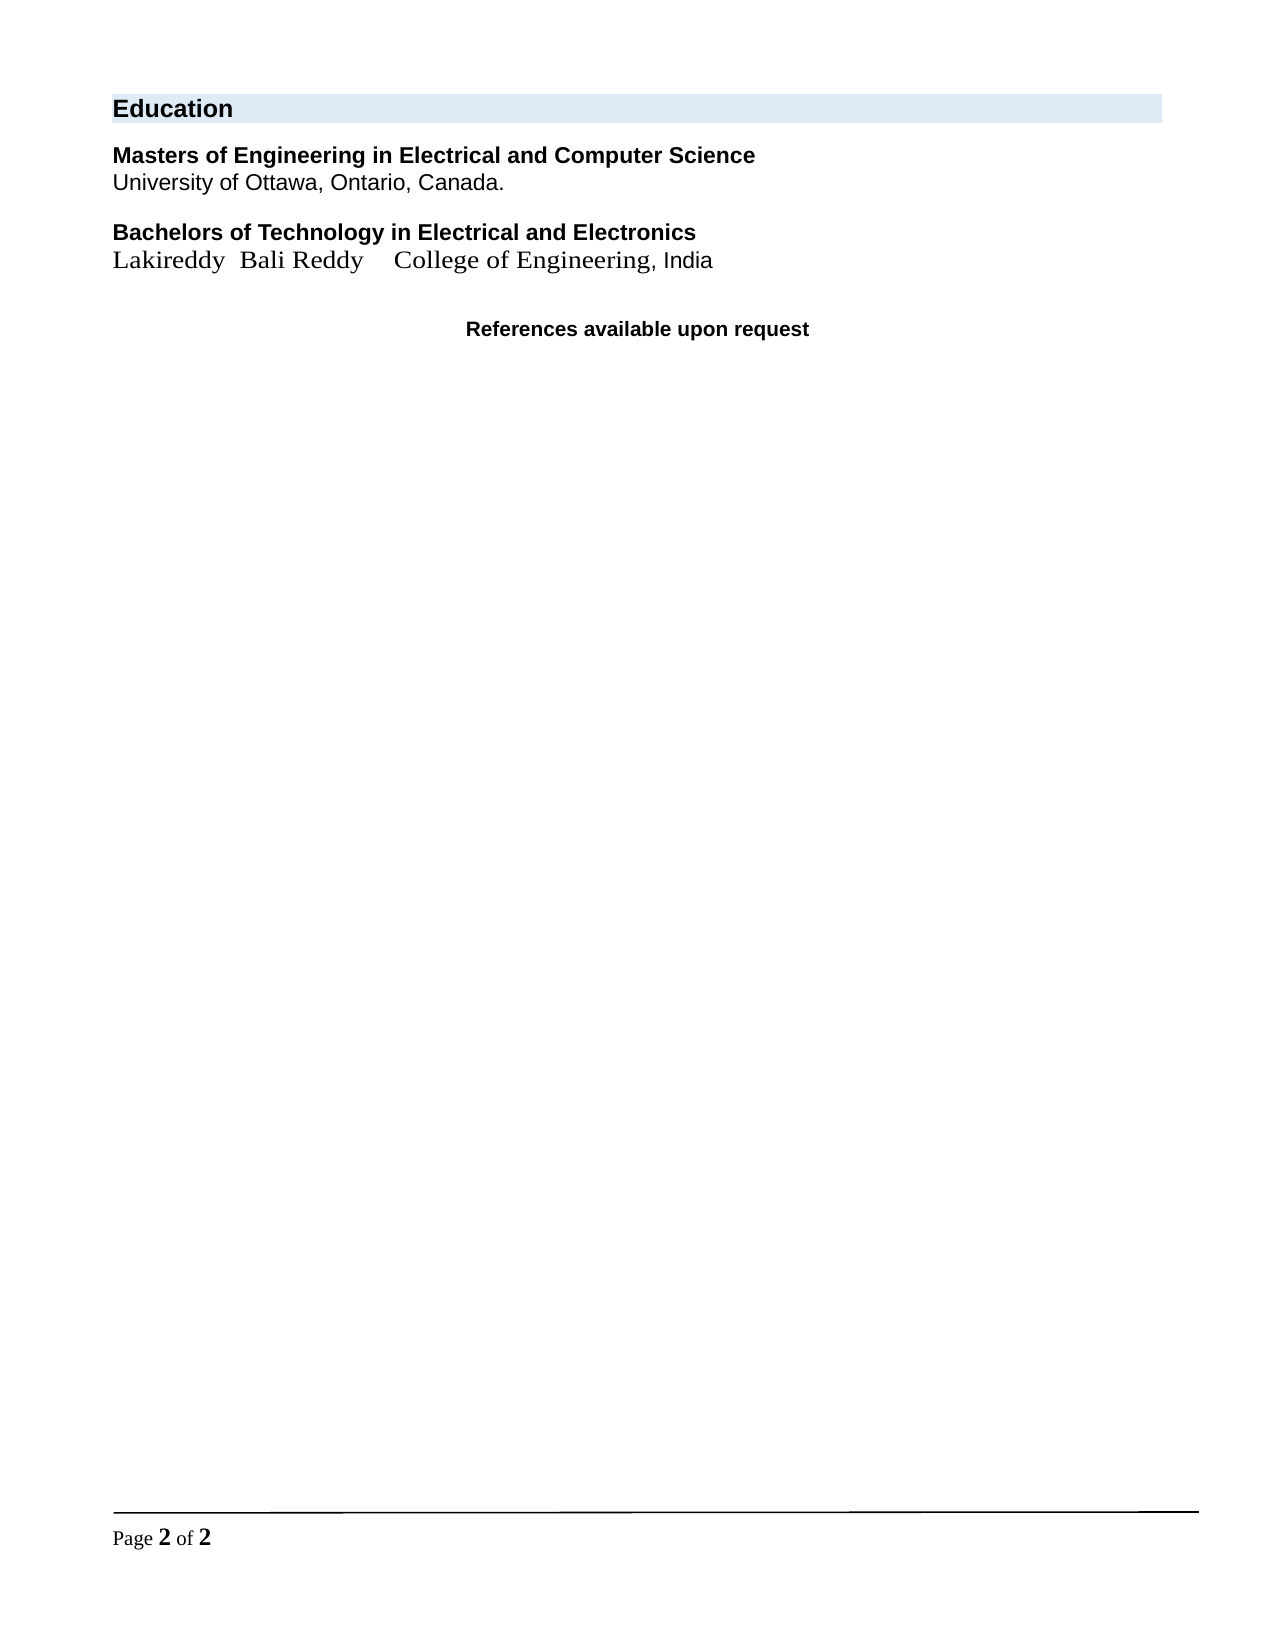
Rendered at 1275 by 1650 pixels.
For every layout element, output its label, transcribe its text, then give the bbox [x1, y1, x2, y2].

text References available upon request [112, 317, 1162, 341]
text Bachelors of Technology in Electrical and Electronics [112, 219, 1162, 245]
text Masters of Engineering in Electrical and Computer Science [112, 142, 1162, 168]
text University of Ottawa, Ontario, Canada. [112, 168, 1162, 195]
text Lakireddy Bali Reddy College of Engineering, India [112, 245, 1162, 274]
text Education [112, 94, 1162, 123]
